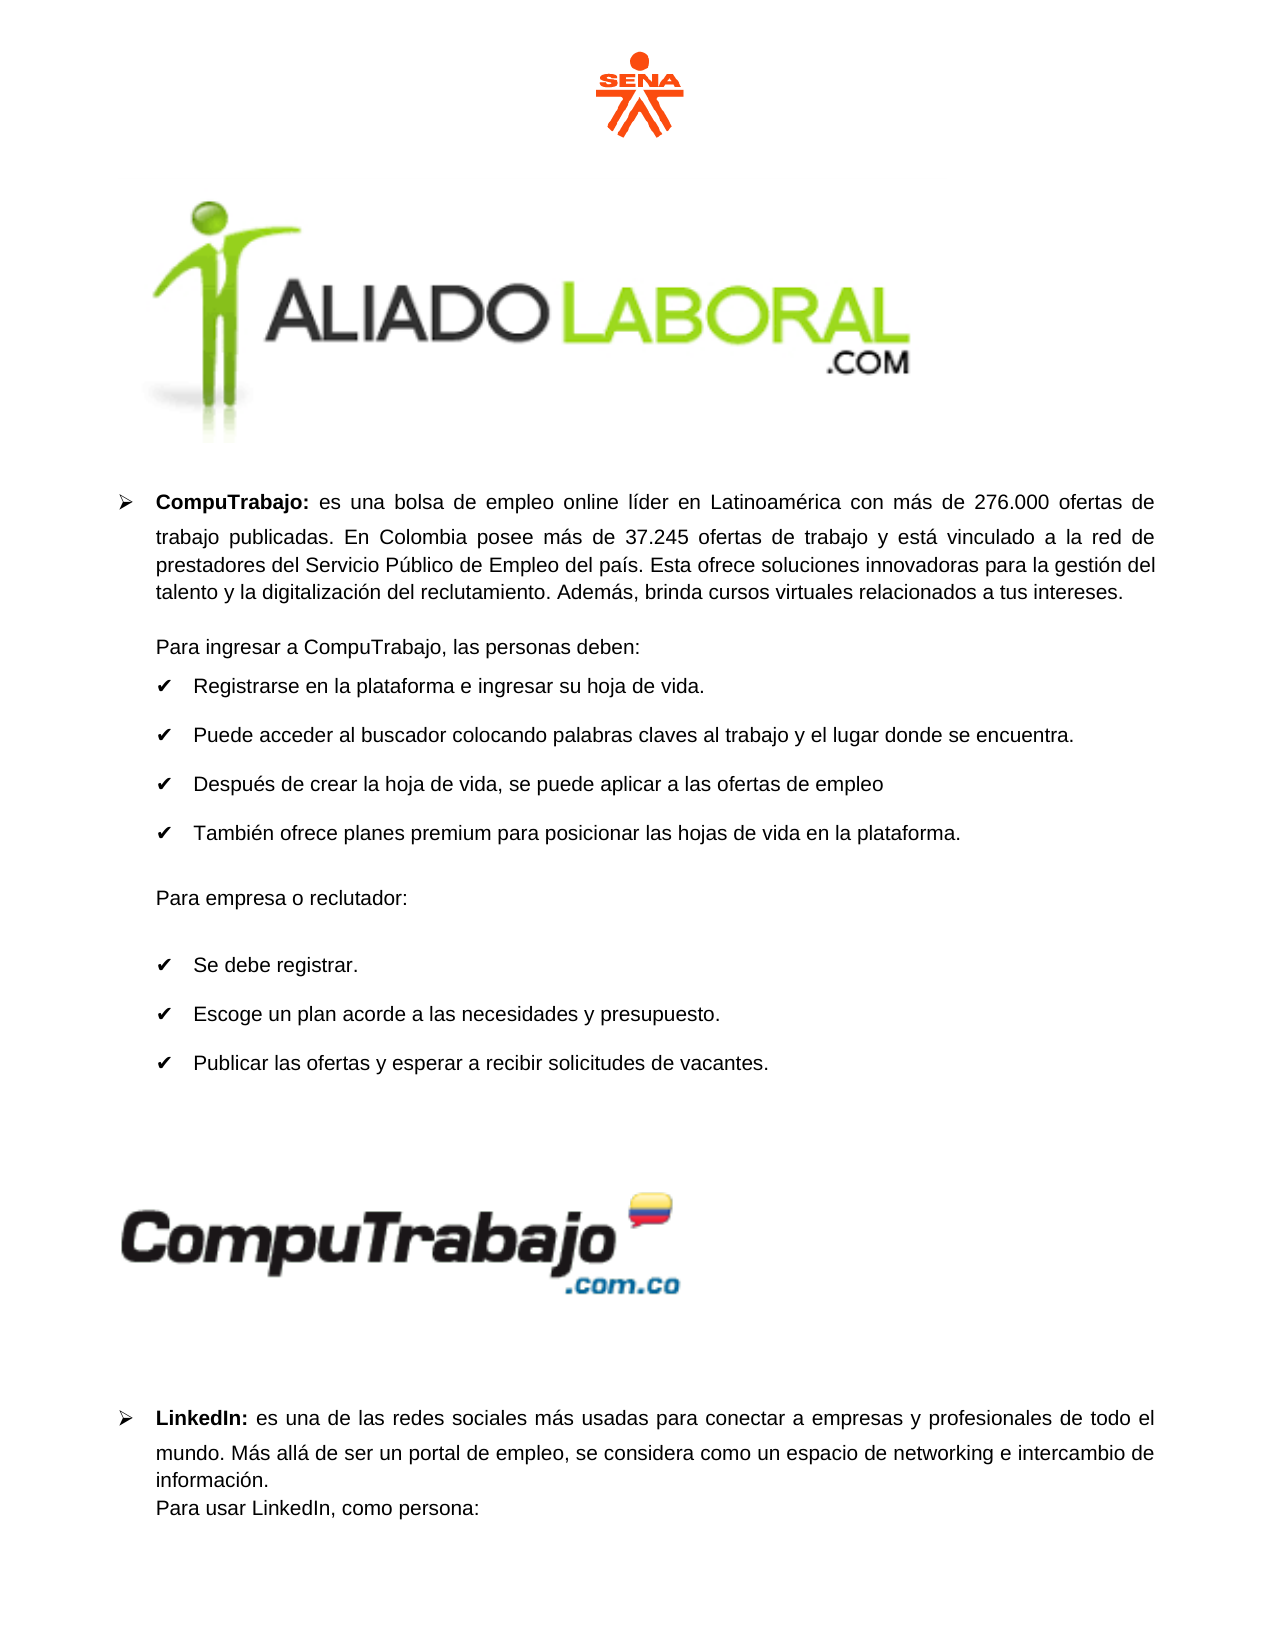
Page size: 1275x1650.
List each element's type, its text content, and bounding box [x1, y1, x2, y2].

list Se debe registrar. [156, 941, 1157, 984]
list Puede acceder al buscador colocando palabras claves al trabajo y el lugar donde se encuentra. [156, 712, 1157, 754]
list Escoge un plan acorde a las necesidades y presupuesto. [156, 990, 1157, 1033]
picture [118, 177, 948, 443]
list LinkedIn: es una de las redes sociales más usadas para conectar a empresas y profesionales de todo el mundo. Más allá de ser un portal de empleo, se considera como un espacio de networking e intercambio de información. [118, 1394, 1157, 1492]
text Para empresa o reclutador: [156, 886, 1157, 910]
picture [118, 1171, 702, 1307]
list Registrarse en la plataforma e ingresar su hoja de vida. [156, 662, 1157, 705]
list Publicar las ofertas y esperar a recibir solicitudes de vacantes. [156, 1039, 1157, 1082]
text Para usar LinkedIn, como persona: [156, 1496, 1157, 1520]
text Para ingresar a CompuTrabajo, las personas deben: [156, 635, 1157, 659]
list También ofrece planes premium para posicionar las hojas de vida en la plataforma. [156, 810, 1157, 852]
list Después de crear la hoja de vida, se puede aplicar a las ofertas de empleo [156, 761, 1157, 803]
picture [585, 48, 690, 142]
list CompuTrabajo: es una bolsa de empleo online líder en Latinoamérica con más de 276.000 ofertas de trabajo publicadas. En Colombia posee más de 37.245 ofertas de trabajo y está vinculado a la red de prestadores del Servicio Público de Empleo del país. Esta ofrece soluciones innovadoras para la gestión del talento y la digitalización del reclutamiento. Además, brinda cursos virtuales relacionados a tus intereses. [118, 479, 1157, 604]
